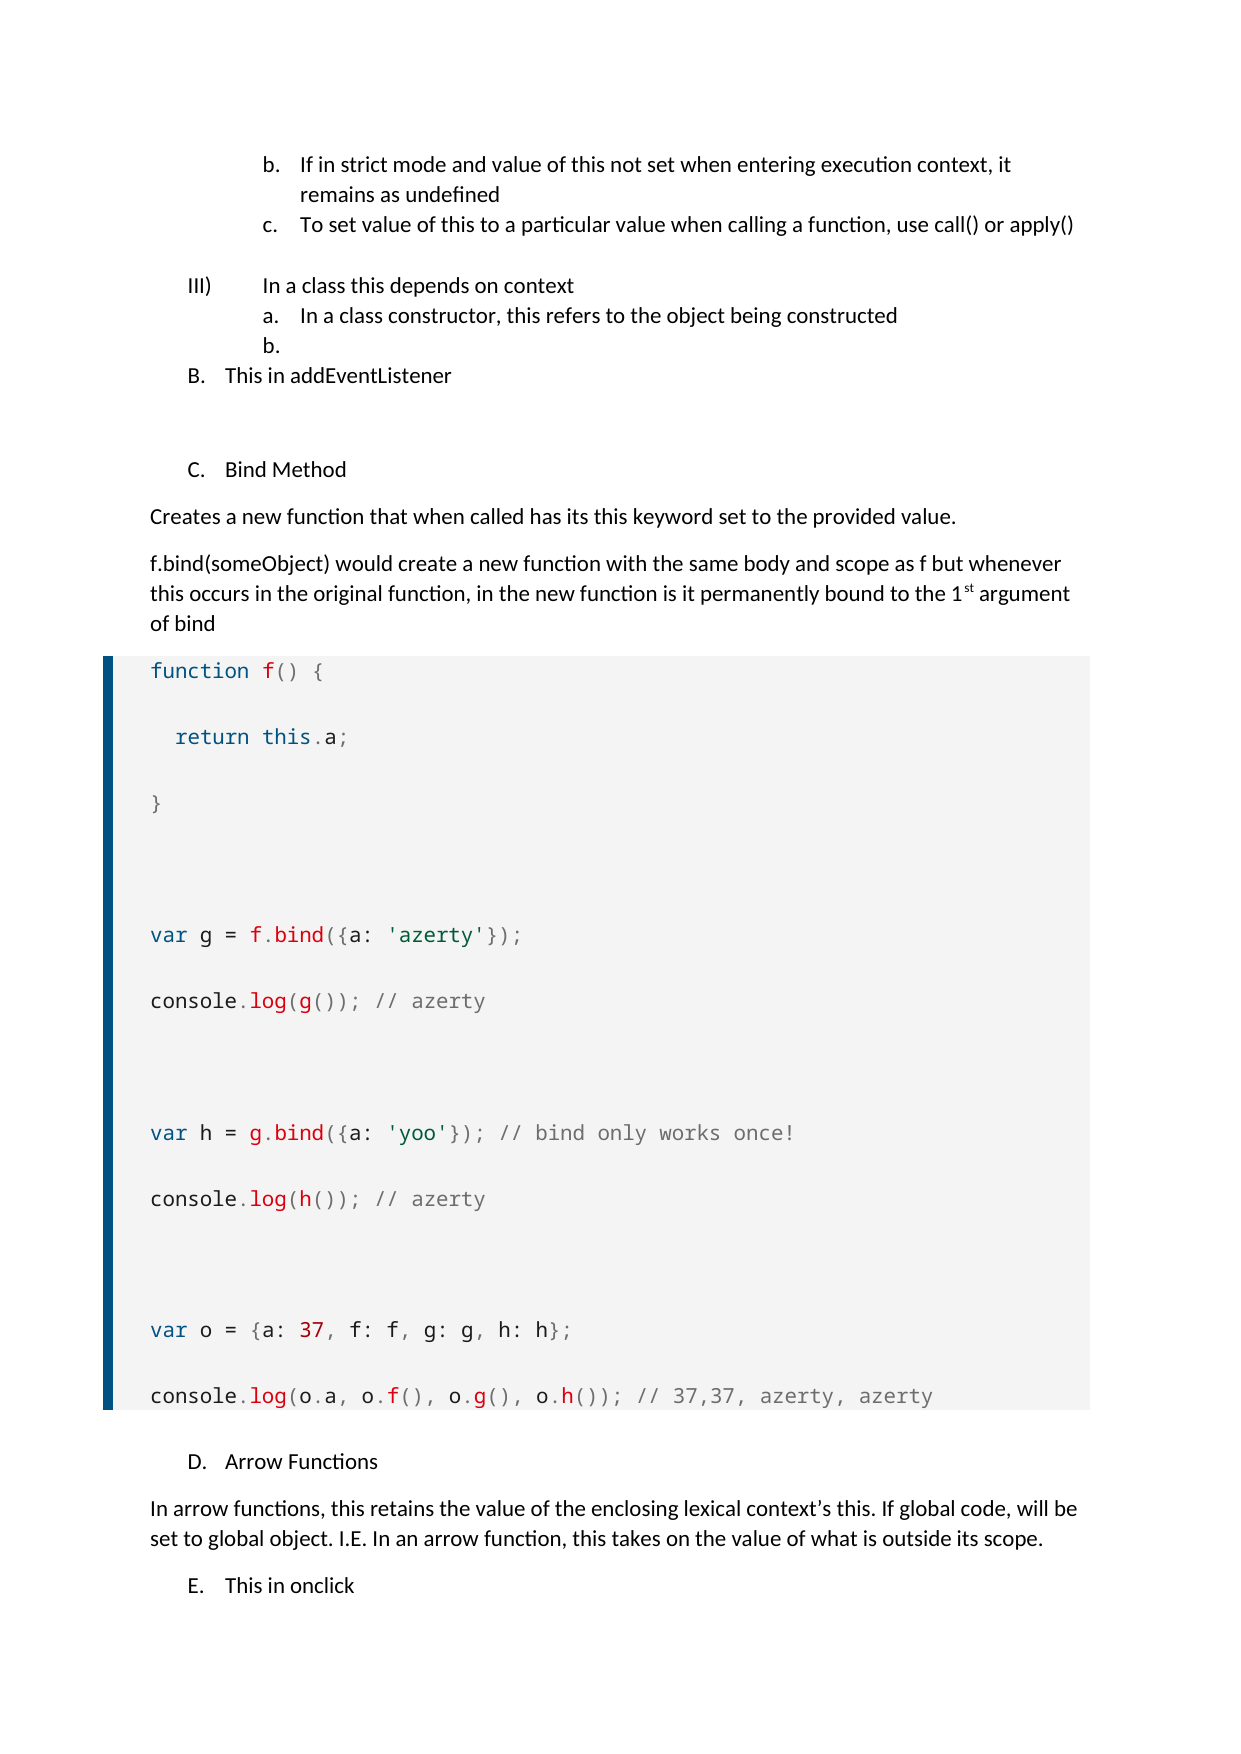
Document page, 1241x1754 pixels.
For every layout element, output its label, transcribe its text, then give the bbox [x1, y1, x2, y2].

list Bind Method [187, 455, 1090, 483]
text var o = {a: 37, f: f, g: g, h: h}; [113, 1316, 1090, 1344]
list This in addEventListener [187, 361, 1090, 389]
list Arrow Functions [187, 1447, 1090, 1476]
list In a class this depends on context [187, 271, 1090, 299]
list This in onclick [187, 1571, 1090, 1599]
text var h = g.bind({a: 'yoo'}); // bind only works once! [113, 1118, 1090, 1146]
text Creates a new function that when called has its this keyword set to the provided value. [150, 502, 1090, 530]
text console.log(h()); // azerty [113, 1184, 1090, 1212]
text return this.a; [113, 722, 1090, 751]
text In arrow functions, this retains the value of the enclosing lexical context’s this. If global code, will be set to global object. I.E. In an arrow function, this takes on the value of what is outside its scope. [150, 1494, 1090, 1553]
text console.log(o.a, o.f(), o.g(), o.h()); // 37,37, azerty, azerty [113, 1382, 1090, 1410]
text var g = f.bind({a: 'azerty'}); [113, 920, 1090, 948]
text function f() { [113, 656, 1090, 685]
text } [113, 788, 1090, 817]
list In a class constructor, this refers to the object being constructed [262, 301, 1090, 329]
list If in strict mode and value of this not set when entering execution context, it remains as undefined [262, 150, 1090, 208]
list To set value of this to a particular value when calling a function, use call() or apply() [262, 210, 1090, 238]
text console.log(g()); // azerty [113, 986, 1090, 1014]
text f.bind(someObject) would create a new function with the same body and scope as f but whenever this occurs in the original function, in the new function is it permanently bound to the 1st argument of bind [150, 549, 1090, 637]
